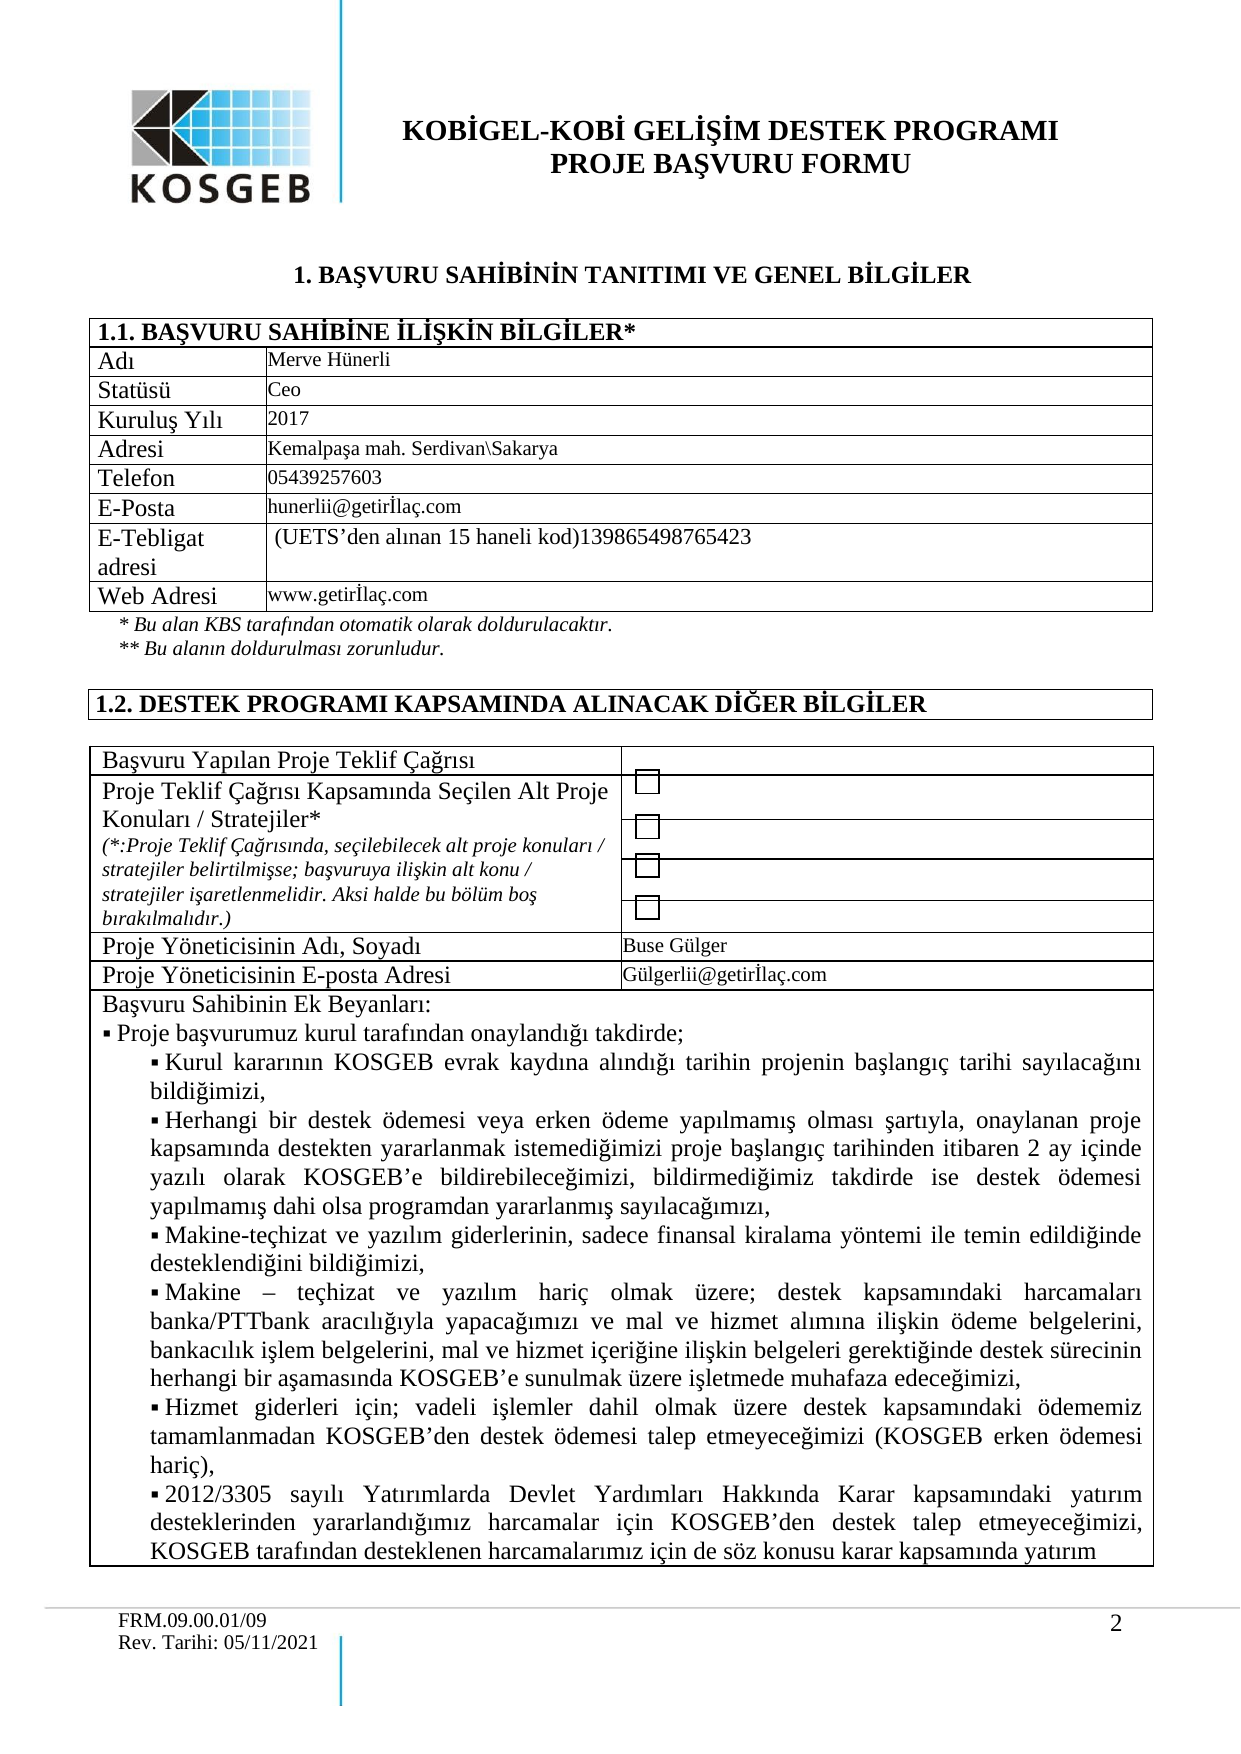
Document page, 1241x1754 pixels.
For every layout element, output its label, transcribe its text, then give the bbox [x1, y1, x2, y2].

table_cell Proje Teklif Çağrısı Kapsamında Seçilen Alt Proje Konuları / Stratejiler* (*:Proje Teklif Çağrısında, seçilebilecek alt proje konuları / stratejiler belirtilmişse; başvuruya ilişkin alt konu / stratejiler işaretlenmelidir. Aksi halde bu bölüm boş bırakılmalıdır.) [91, 776, 621, 931]
table_cell Web Adresi [90, 582, 266, 611]
picture [43, 0, 1241, 1706]
table_cell hunerlii@getirİlaç.com [267, 494, 1152, 523]
text Rev. Tarihi: 05/11/2021 [118, 1633, 1180, 1654]
table_header [622, 747, 1153, 774]
table_header 1.1. BAŞVURU SAHİBİNE İLİŞKİN BİLGİLER* [90, 319, 1152, 346]
text ** Bu alanın doldurulması zorunludur. [118, 636, 1180, 660]
table_cell [622, 820, 1153, 858]
table_cell Adı [90, 348, 266, 376]
text 1. BAŞVURU SAHİBİNİN TANITIMI VE GENEL BİLGİLER [293, 260, 1180, 289]
table_cell Kuruluş Yılı [90, 406, 266, 434]
table_cell Kemalpaşa mah. Serdivan\Sakarya [267, 436, 1152, 464]
table_cell 05439257603 [267, 465, 1152, 493]
table_header Başvuru Yapılan Proje Teklif Çağrısı [91, 747, 621, 774]
table_cell Merve Hünerli [267, 348, 1152, 376]
table_cell Adresi [90, 436, 266, 464]
table_cell Başvuru Sahibinin Ek Beyanları: Proje başvurumuz kurul tarafından onaylandığı takdirde; Kurul kararının KOSGEB evrak kaydına alındığı tarihin projenin başlangıç tarihi sayılacağını bildiğimizi, Herhangi bir destek ödemesi veya erken ödeme yapılmamış olması şartıyla, onaylanan proje kapsamında destekten yararlanmak istemediğimizi proje başlangıç tarihinden itibaren 2 ay içinde yazılı olarak KOSGEB’e bildirebileceğimizi, bildirmediğimiz takdirde ise destek ödemesi yapılmamış dahi olsa programdan yararlanmış sayılacağımızı, Makine-teçhizat ve yazılım giderlerinin, sadece finansal kiralama yöntemi ile temin edildiğinde desteklendiğini bildiğimizi, Makine – teçhizat ve yazılım hariç olmak üzere; destek kapsamındaki harcamaları banka/PTTbank aracılığıyla yapacağımızı ve mal ve hizmet alımına ilişkin ödeme belgelerini, bankacılık işlem belgelerini, mal ve hizmet içeriğine ilişkin belgeleri gerektiğinde destek sürecinin herhangi bir aşamasında KOSGEB’e sunulmak üzere işletmede muhafaza edeceğimizi, Hizmet giderleri için; vadeli işlemler dahil olmak üzere destek kapsamındaki ödememiz tamamlanmadan KOSGEB’den destek ödemesi talep etmeyeceğimizi (KOSGEB erken ödemesi hariç), 2012/3305 sayılı Yatırımlarda Devlet Yardımları Hakkında Karar kapsamındaki yatırım desteklerinden yararlandığımız harcamalar için KOSGEB’den destek talep etmeyeceğimizi, KOSGEB tarafından desteklenen harcamalarımız için de söz konusu karar kapsamında yatırım [91, 991, 1153, 1565]
table_cell www.getirİlaç.com [267, 582, 1152, 611]
table_cell [622, 901, 1153, 931]
table_cell 2017 [267, 406, 1152, 434]
table_cell Proje Yöneticisinin E-posta Adresi [91, 962, 621, 989]
table_cell Ceo [267, 377, 1152, 405]
table_cell [622, 860, 1153, 900]
table_cell Telefon [90, 465, 266, 493]
table_cell Gülgerlii@getirİlaç.com [622, 962, 1153, 989]
table_cell (UETS’den alınan 15 haneli kod)139865498765423 [267, 524, 1152, 581]
text KOBİGEL-KOBİ GELİŞİM DESTEK PROGRAMI PROJE BAŞVURU FORMU [402, 113, 1061, 180]
subtitle FRM.09.00.01/09 2 [118, 1606, 1180, 1633]
table_cell Buse Gülger [622, 933, 1153, 960]
table_cell [622, 776, 1153, 819]
table_cell Proje Yöneticisinin Adı, Soyadı [91, 933, 621, 960]
text * Bu alan KBS tarafından otomatik olarak doldurulacaktır. [118, 612, 1180, 636]
table_cell Statüsü [90, 377, 266, 405]
table_cell E-Tebligat adresi [90, 524, 266, 581]
table_cell E-Posta [90, 494, 266, 523]
